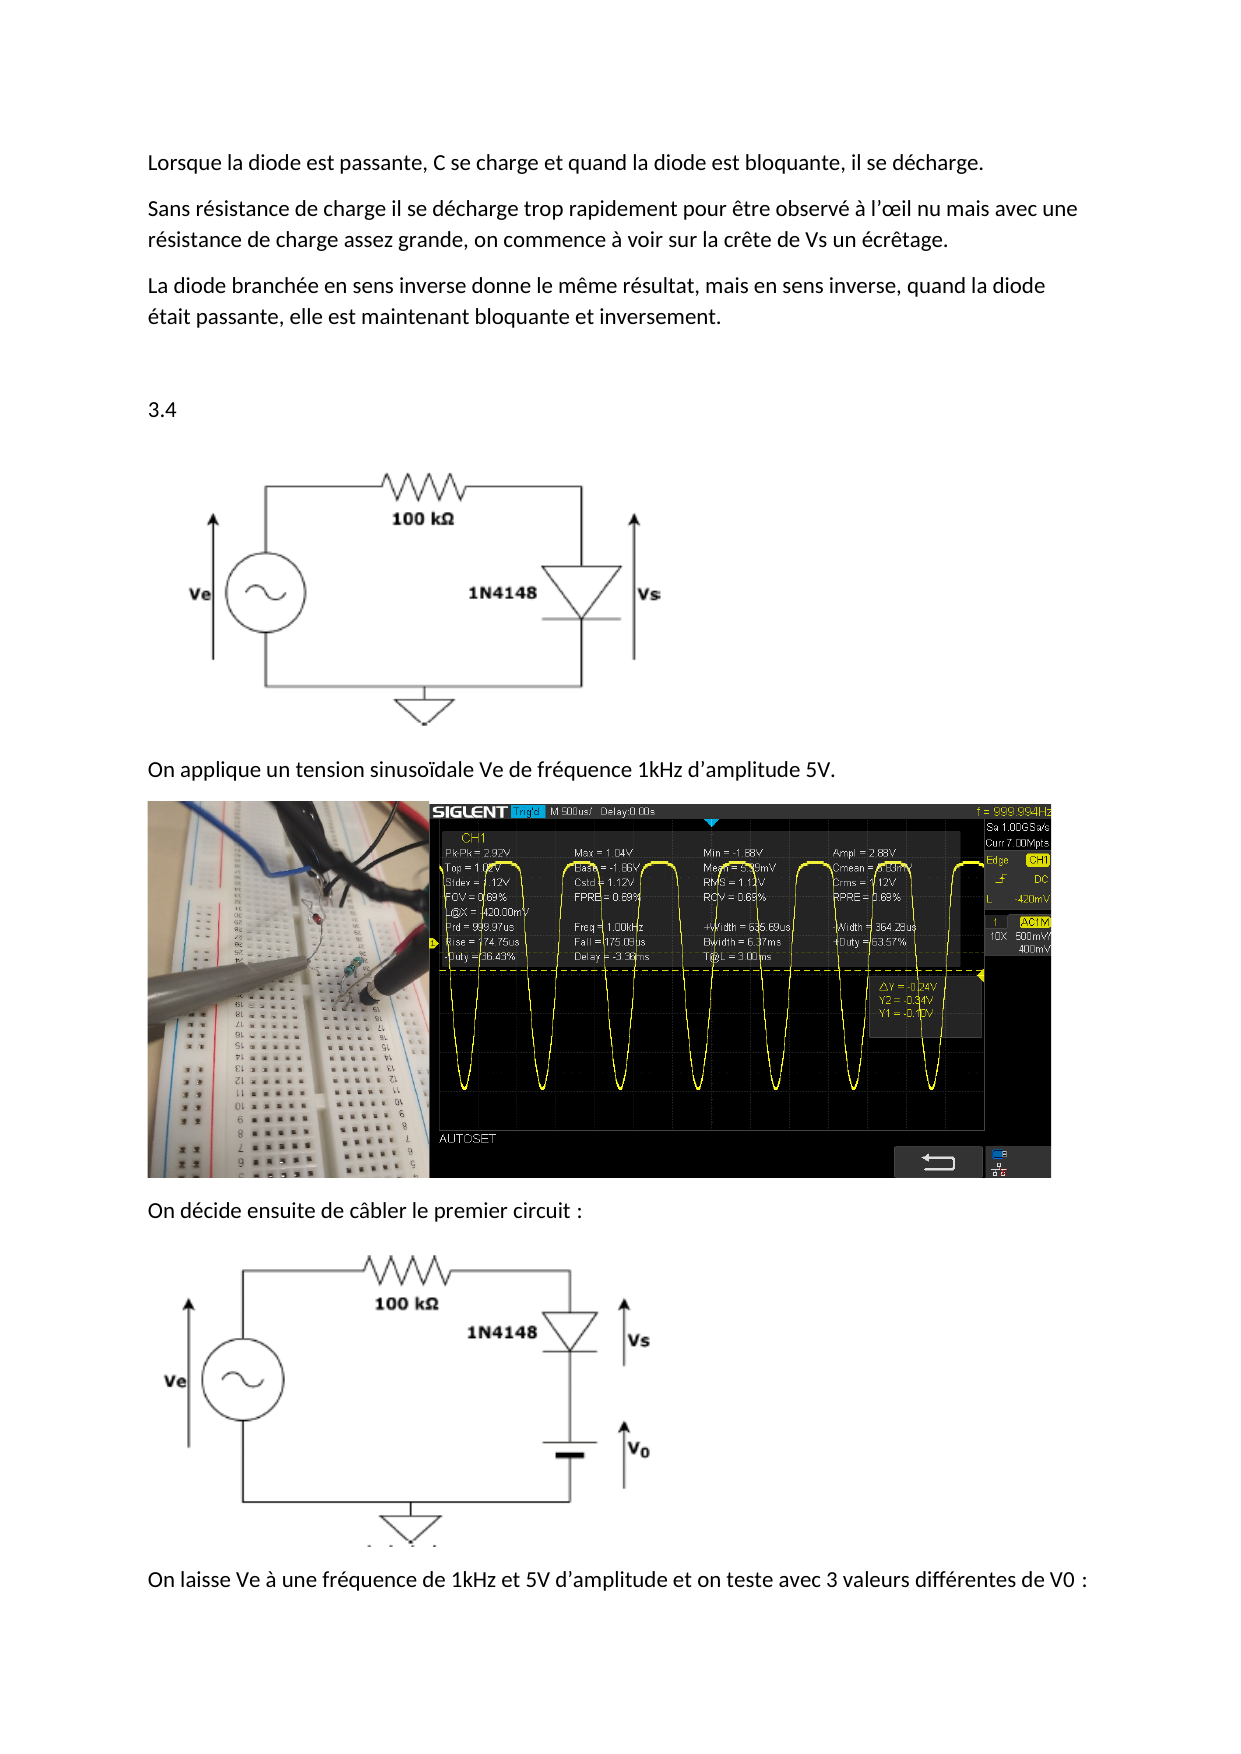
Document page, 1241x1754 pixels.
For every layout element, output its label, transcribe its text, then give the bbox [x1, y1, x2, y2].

text On laisse Ve à une fréquence de 1kHz et 5V d’amplitude et on teste avec 3 valeurs différentes de V0 : [148, 1565, 1093, 1593]
text Lorsque la diode est passante, C se charge et quand la diode est bloquante, il se décharge. [148, 148, 1093, 176]
text 3.4 [148, 396, 1093, 423]
text On applique un tension sinusoïdale Ve de fréquence 1kHz d’amplitude 5V. [148, 755, 1093, 783]
picture [147, 801, 1052, 1178]
picture [147, 1243, 675, 1547]
text La diode branchée en sens inverse donne le même résultat, mais en sens inverse, quand la diode était passante, elle est maintenant bloquante et inversement. [148, 272, 1093, 330]
text On décide ensuite de câbler le premier circuit : [148, 1196, 1093, 1224]
picture [147, 442, 692, 737]
text Sans résistance de charge il se décharge trop rapidement pour être observé à l’œil nu mais avec une résistance de charge assez grande, on commence à voir sur la crête de Vs un écrêtage. [148, 194, 1093, 253]
